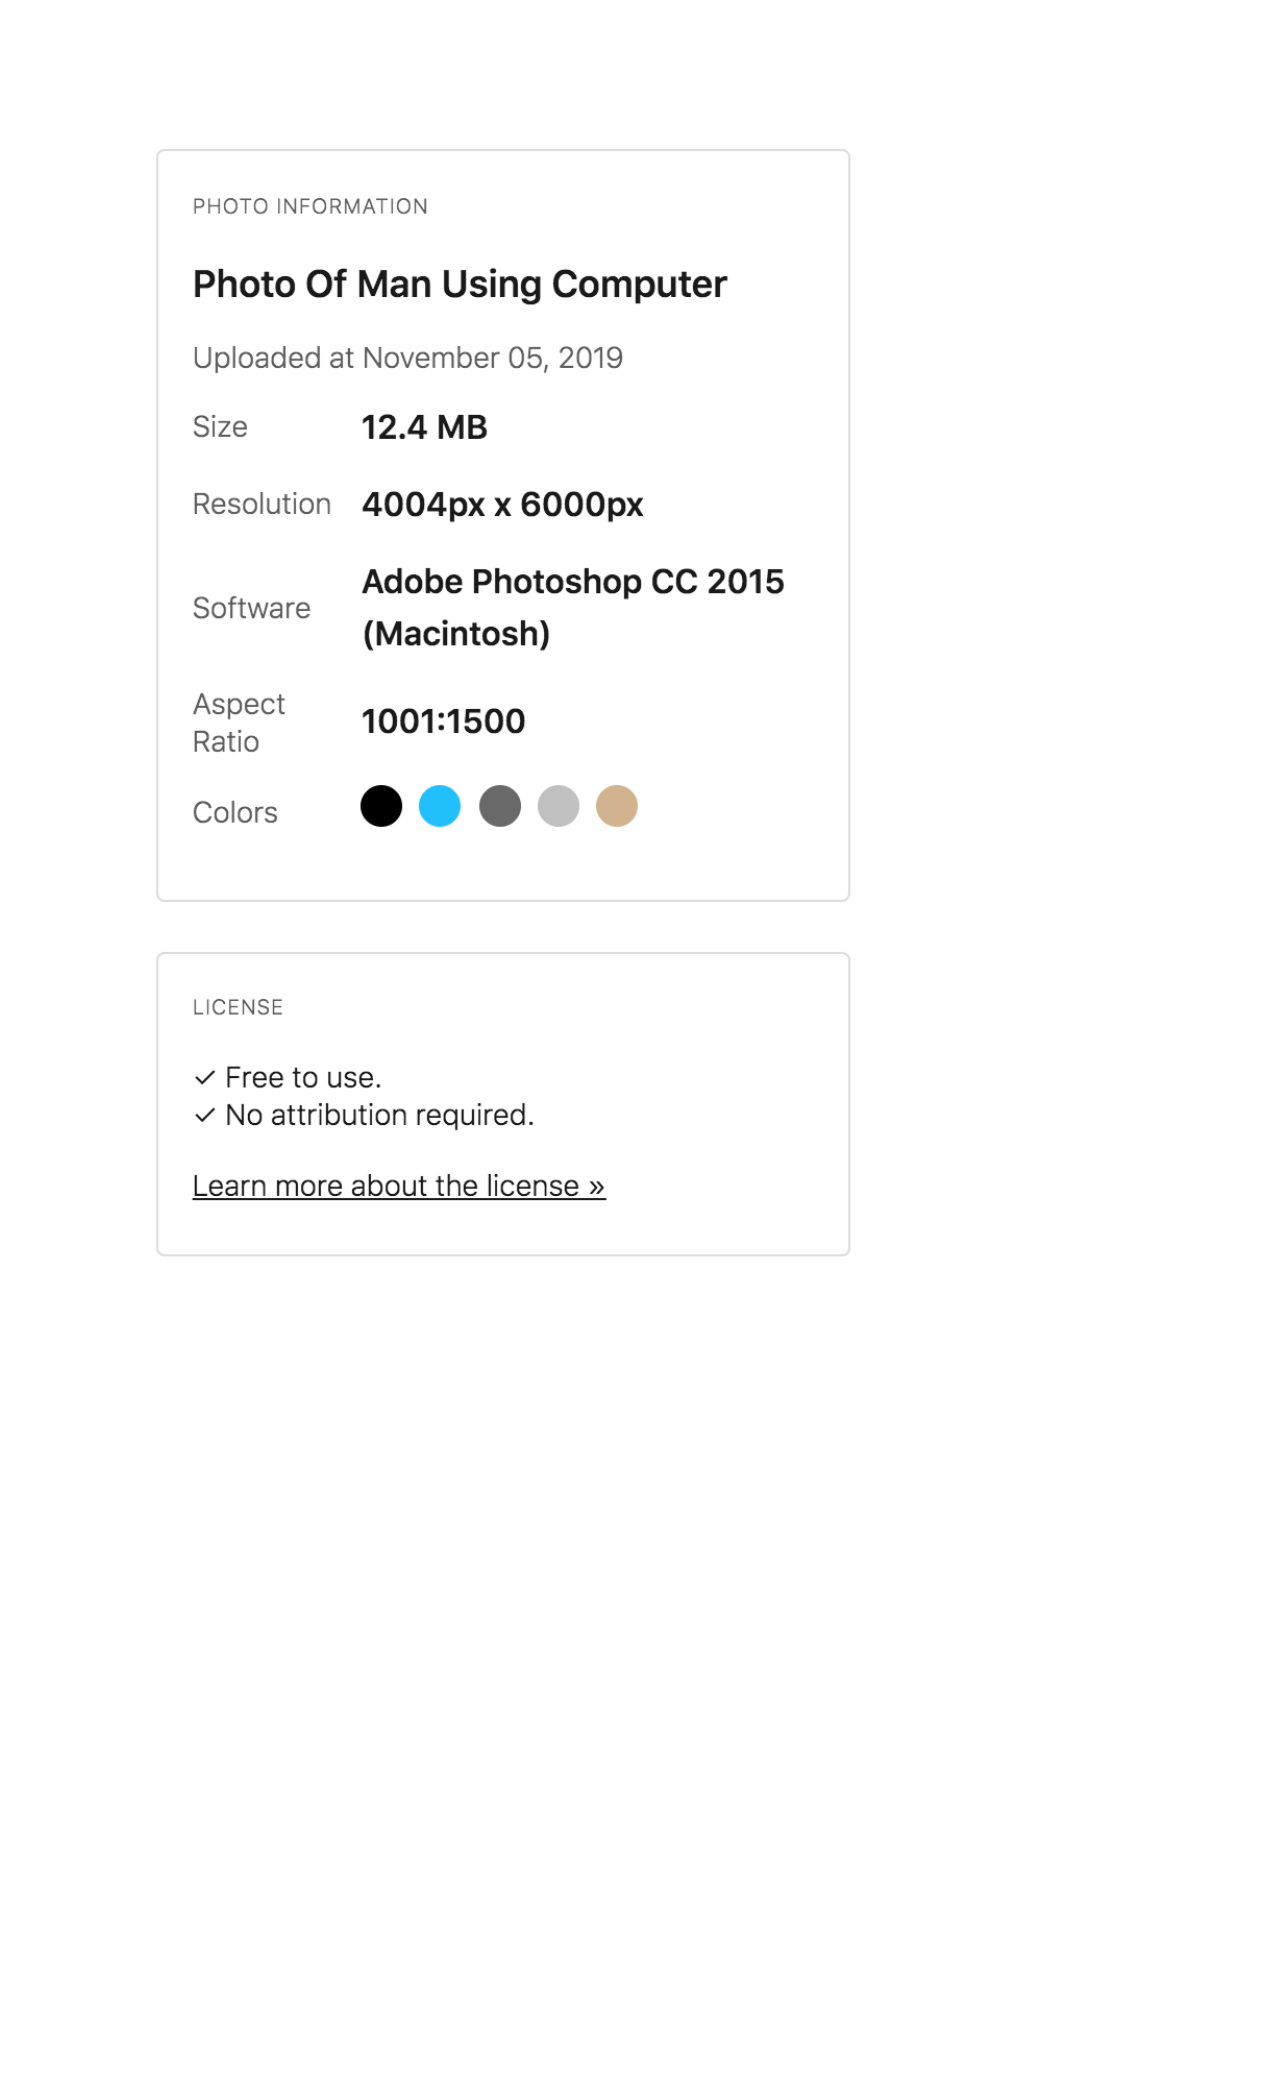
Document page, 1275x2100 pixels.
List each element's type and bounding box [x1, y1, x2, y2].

picture [150, 149, 865, 1269]
